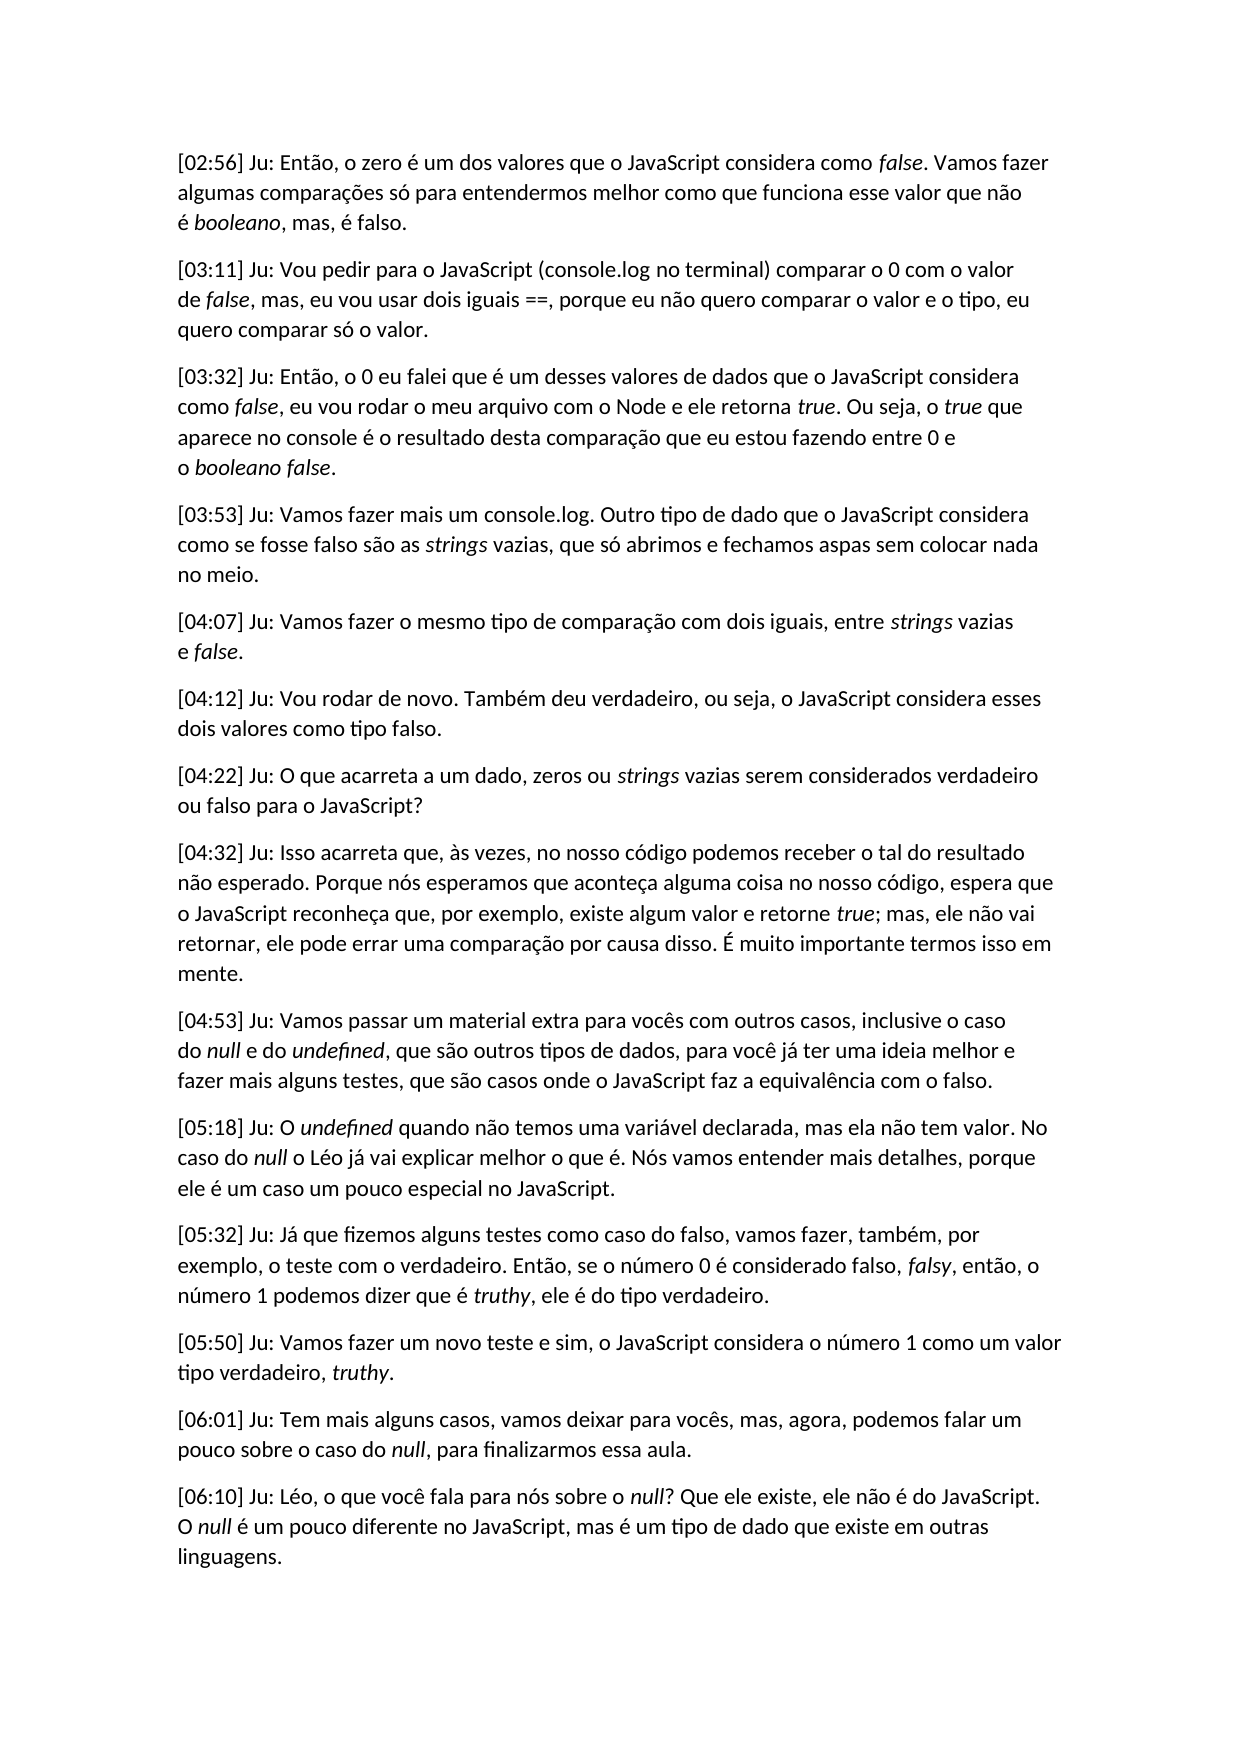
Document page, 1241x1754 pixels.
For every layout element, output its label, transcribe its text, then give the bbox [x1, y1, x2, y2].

text [03:11] Ju: Vou pedir para o JavaScript (console.log no terminal) comparar o 0 com o valor de false, mas, eu vou usar dois iguais ==, porque eu não quero comparar o valor e o tipo, eu quero comparar só o valor. [177, 255, 1063, 343]
text [03:32] Ju: Então, o 0 eu falei que é um desses valores de dados que o JavaScript considera como false, eu vou rodar o meu arquivo com o Node e ele retorna true. Ou seja, o true que aparece no console é o resultado desta comparação que eu estou fazendo entre 0 e o booleano false. [177, 362, 1063, 481]
text [05:32] Ju: Já que fizemos alguns testes como caso do falso, vamos fazer, também, por exemplo, o teste com o verdadeiro. Então, se o número 0 é considerado falso, falsy, então, o número 1 podemos dizer que é truthy, ele é do tipo verdadeiro. [177, 1221, 1063, 1309]
text [06:10] Ju: Léo, o que você fala para nós sobre o null? Que ele existe, ele não é do JavaScript. O null é um pouco diferente no JavaScript, mas é um tipo de dado que existe em outras linguagens. [177, 1482, 1063, 1570]
text [04:12] Ju: Vou rodar de novo. Também deu verdadeiro, ou seja, o JavaScript considera esses dois valores como tipo falso. [177, 684, 1063, 742]
text [06:01] Ju: Tem mais alguns casos, vamos deixar para vocês, mas, agora, podemos falar um pouco sobre o caso do null, para finalizarmos essa aula. [177, 1405, 1063, 1463]
text [04:32] Ju: Isso acarreta que, às vezes, no nosso código podemos receber o tal do resultado não esperado. Porque nós esperamos que aconteça alguma coisa no nosso código, espera que o JavaScript reconheça que, por exemplo, existe algum valor e retorne true; mas, ele não vai retornar, ele pode errar uma comparação por causa disso. É muito importante termos isso em mente. [177, 838, 1063, 987]
text [04:07] Ju: Vamos fazer o mesmo tipo de comparação com dois iguais, entre strings vazias e false. [177, 607, 1063, 665]
text [02:56] Ju: Então, o zero é um dos valores que o JavaScript considera como false. Vamos fazer algumas comparações só para entendermos melhor como que funciona esse valor que não é booleano, mas, é falso. [177, 148, 1063, 236]
text [05:18] Ju: O undefined quando não temos uma variável declarada, mas ela não tem valor. No caso do null o Léo já vai explicar melhor o que é. Nós vamos entender mais detalhes, porque ele é um caso um pouco especial no JavaScript. [177, 1113, 1063, 1202]
text [04:53] Ju: Vamos passar um material extra para vocês com outros casos, inclusive o caso do null e do undefined, que são outros tipos de dados, para você já ter uma ideia melhor e fazer mais alguns testes, que são casos onde o JavaScript faz a equivalência com o falso. [177, 1006, 1063, 1094]
text [03:53] Ju: Vamos fazer mais um console.log. Outro tipo de dado que o JavaScript considera como se fosse falso são as strings vazias, que só abrimos e fechamos aspas sem colocar nada no meio. [177, 500, 1063, 588]
text [04:22] Ju: O que acarreta a um dado, zeros ou strings vazias serem considerados verdadeiro ou falso para o JavaScript? [177, 761, 1063, 819]
text [05:50] Ju: Vamos fazer um novo teste e sim, o JavaScript considera o número 1 como um valor tipo verdadeiro, truthy. [177, 1328, 1063, 1386]
